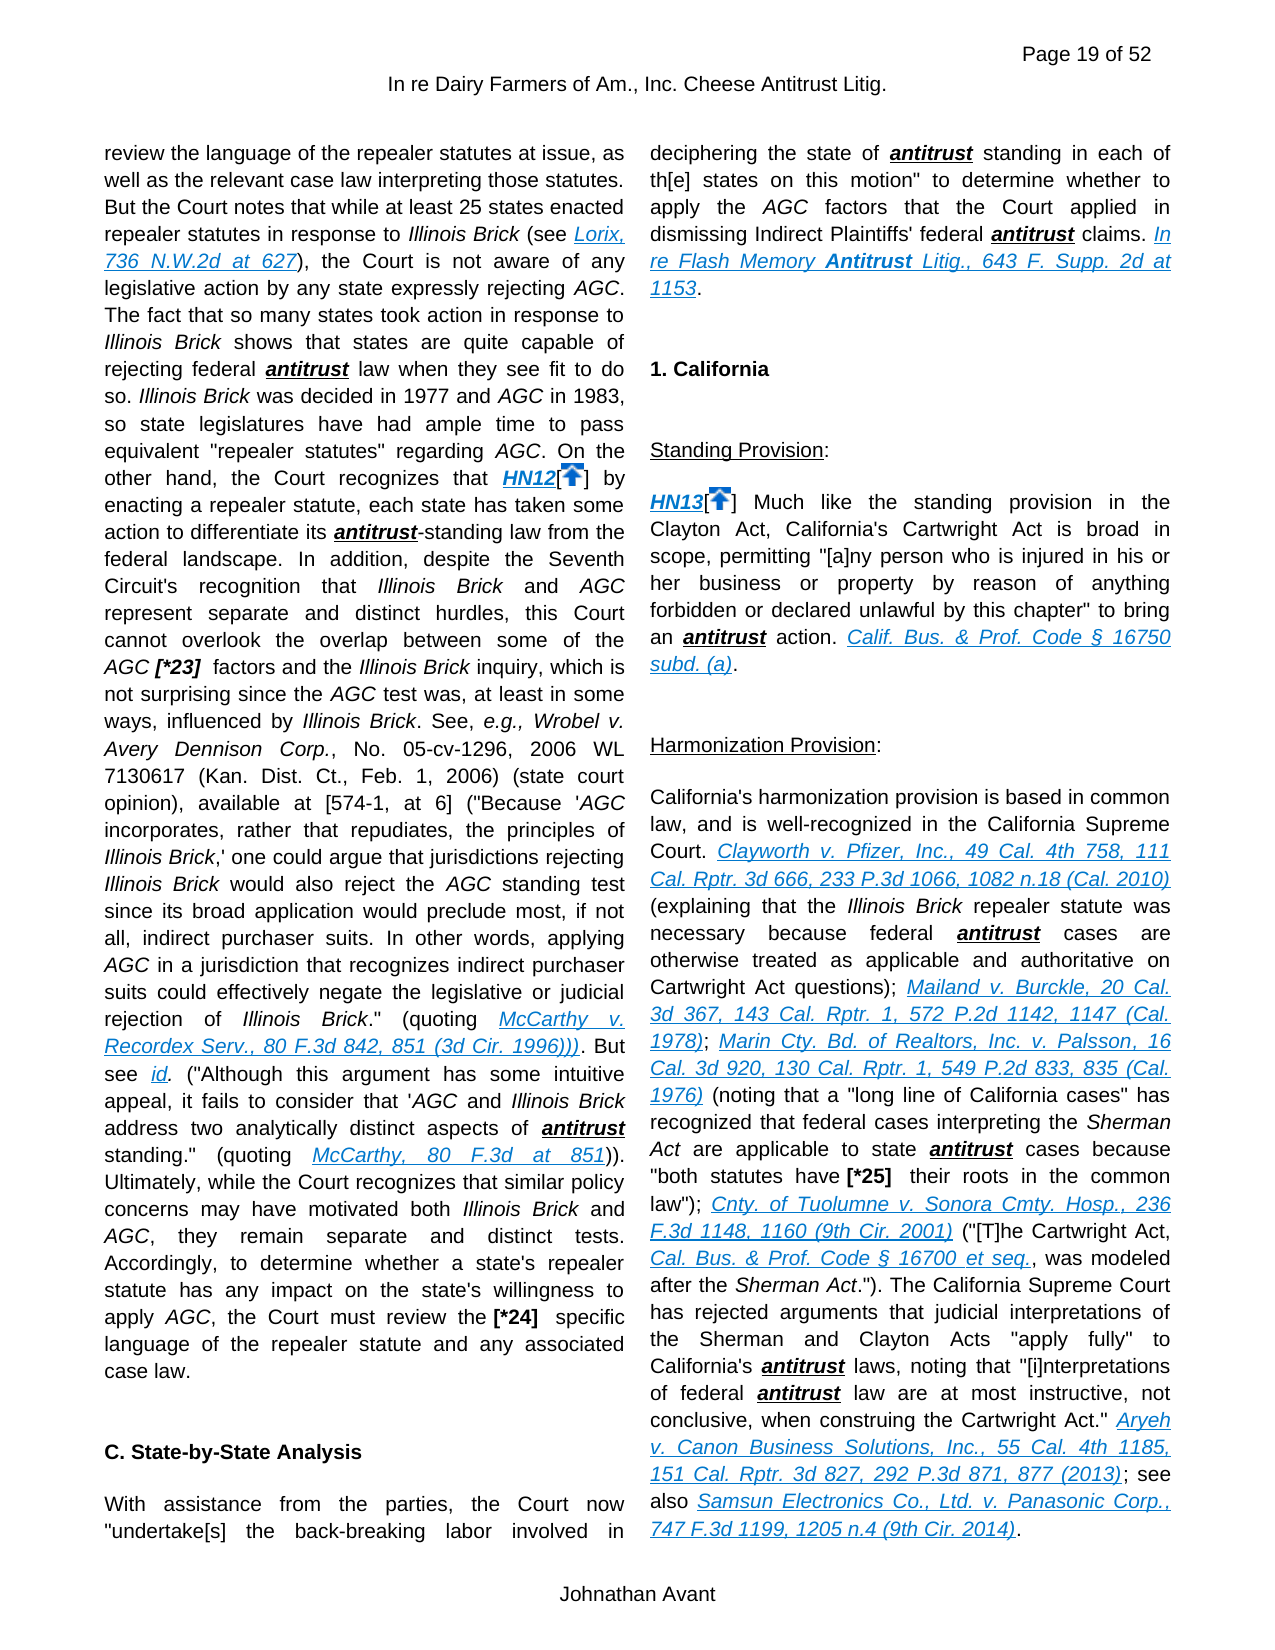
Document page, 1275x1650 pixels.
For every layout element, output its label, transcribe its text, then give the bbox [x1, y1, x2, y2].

text With assistance from the parties, the Court now "undertake[s] the back-breaking labor involved in deciphering the state of antitrust standing in each of th[e] states on this motion" to determine whether to apply the AGC factors that the Court applied in dismissing Indirect Plaintiffs' federal antitrust claims. In re Flash Memory Antitrust Litig., 643 F. Supp. 2d at 1153. [650, 137, 1171, 270]
text With assistance from the parties, the Court now "undertake[s] the back-breaking labor involved in deciphering the state of antitrust standing in each of th[e] states on this motion" to determine whether to apply the AGC factors that the Court applied in dismissing Indirect Plaintiffs' federal antitrust claims. In re Flash Memory Antitrust Litig., 643 F. Supp. 2d at 1153. [104, 1489, 625, 1543]
picture [709, 487, 731, 510]
text Harmonization Provision: [650, 701, 1171, 757]
text California's harmonization provision is based in common law, and is well-recognized in the California Supreme Court. Clayworth v. Pfizer, Inc., 49 Cal. 4th 758, 111 Cal. Rptr. 3d 666, 233 P.3d 1066, 1082 n.18 (Cal. 2010) (explaining that the Illinois Brick repealer statute was necessary because federal antitrust cases are otherwise treated as applicable and authoritative on Cartwright Act questions); Mailand v. Burckle, 20 Cal. 3d 367, 143 Cal. Rptr. 1, 572 P.2d 1142, 1147 (Cal. 1978); Marin Cty. Bd. of Realtors, Inc. v. Palsson, 16 Cal. 3d 920, 130 Cal. Rptr. 1, 549 P.2d 833, 835 (Cal. 1976) (noting that a "long line of California cases" has recognized that federal cases interpreting the Sherman Act are applicable to state antitrust cases because "both statutes have [*25] their roots in the common law"); Cnty. of Tuolumne v. Sonora Cmty. Hosp., 236 F.3d 1148, 1160 (9th Cir. 2001) ("[T]he Cartwright Act, Cal. Bus. & Prof. Code § 16700 et seq., was modeled after the Sherman Act."). The California Supreme Court has rejected arguments that judicial interpretations of the Sherman and Clayton Acts "apply fully" to California's antitrust laws, noting that "[i]nterpretations of federal antitrust law are at most instructive, not conclusive, when construing the Cartwright Act." Aryeh v. Canon Business Solutions, Inc., 55 Cal. 4th 1185, 151 Cal. Rptr. 3d 827, 292 P.3d 871, 877 (2013); see also Samsun Electronics Co., Ltd. v. Panasonic Corp., 747 F.3d 1199, 1205 n.4 (9th Cir. 2014). [650, 1078, 1171, 1456]
text 1. California [650, 325, 1171, 381]
text Standing Provision: [650, 406, 1171, 462]
text C. State-by-State Analysis [104, 1408, 625, 1464]
text HN13[] Much like the standing provision in the Clayton Act, California's Cartwright Act is broad in scope, permitting "[a]ny person who is injured in his or her business or property by reason of anything forbidden or declared unlawful by this chapter" to bring an antitrust action. Calif. Bus. & Prof. Code § 16750 subd. (a). [650, 487, 1171, 676]
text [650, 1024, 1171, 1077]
picture [561, 463, 584, 486]
